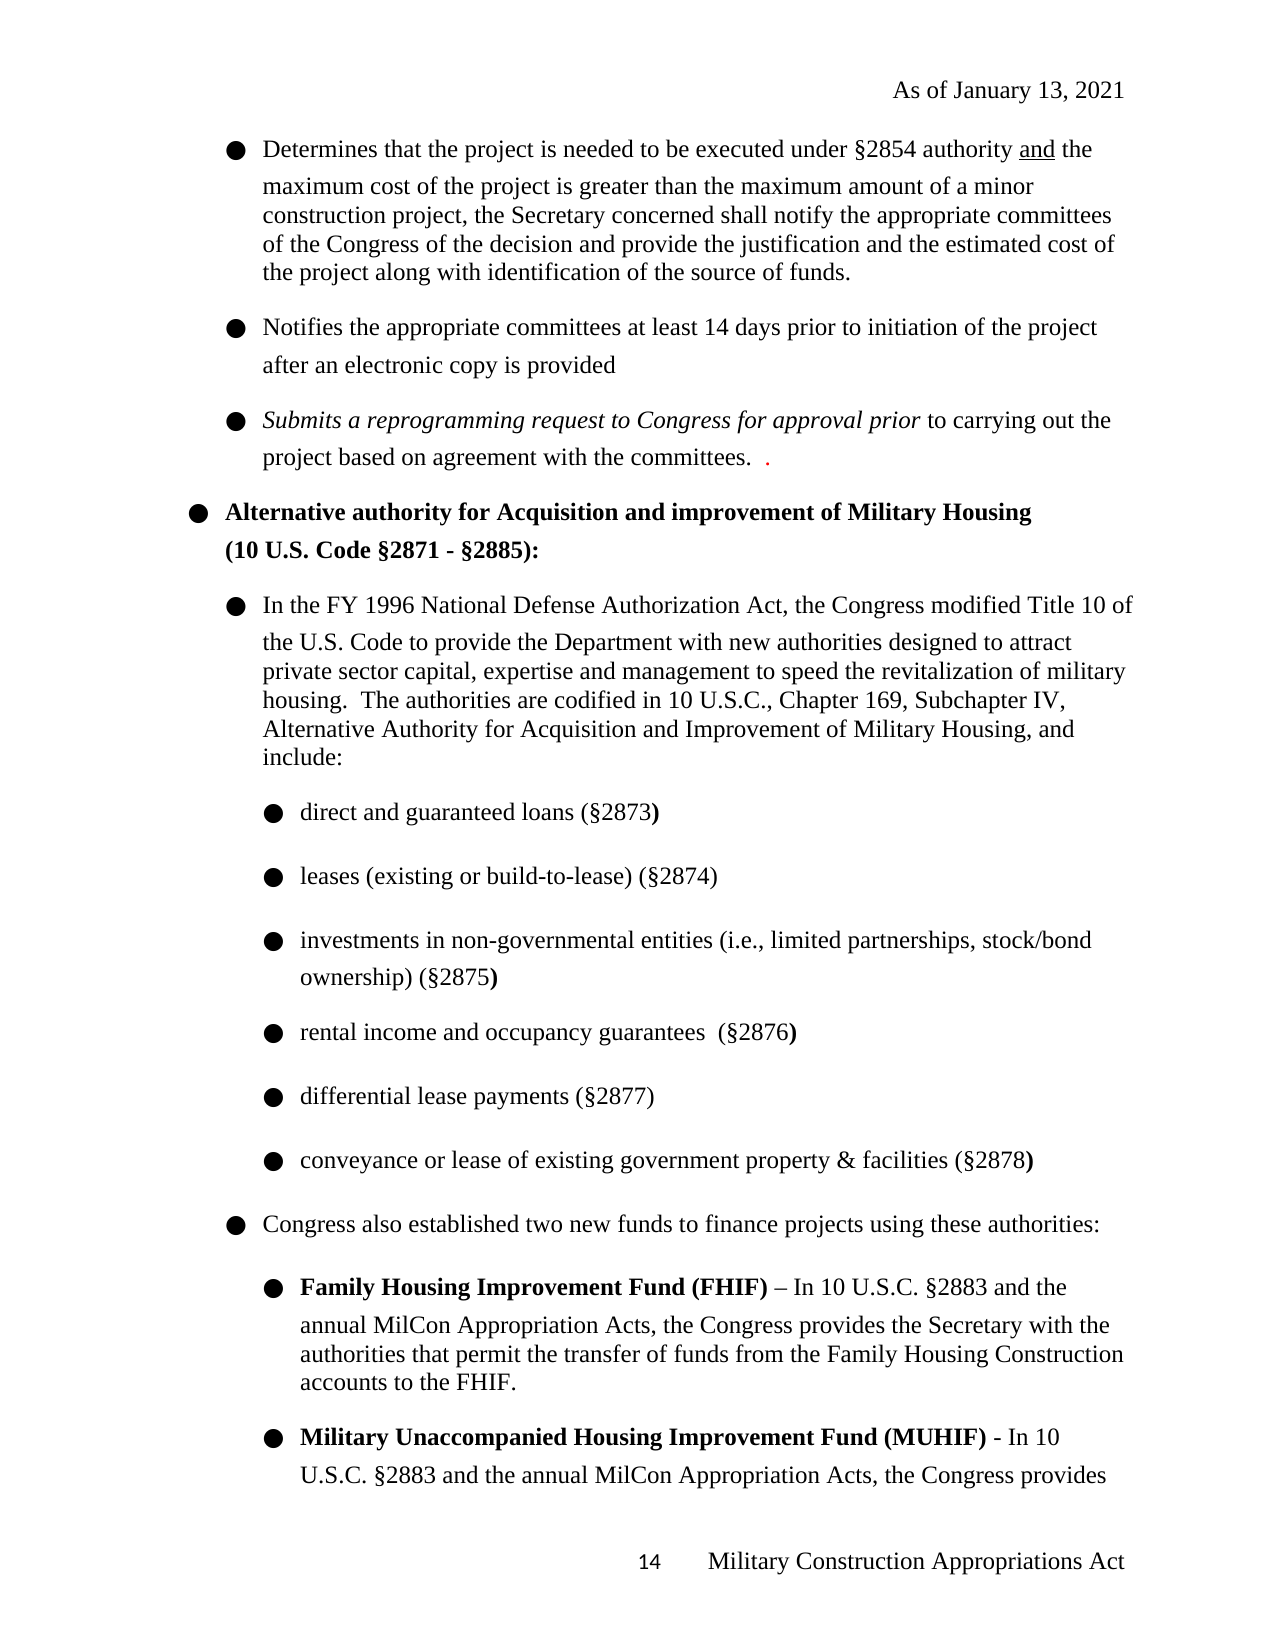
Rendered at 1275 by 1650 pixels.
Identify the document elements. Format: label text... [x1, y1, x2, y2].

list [262, 1409, 1125, 1489]
list Family Housing Improvement Fund (FHIF) – In 10 U.S.C. §2883 and the annual MilCon Appropriation Acts, the Congress provides the Secretary with the authorities that permit the transfer of funds from the Family Housing Construction accounts to the FHIF. [262, 1259, 1125, 1396]
list leases (existing or build-to-lease) (§2874) [262, 847, 1125, 899]
list Submits a reprogramming request to Congress for approval prior to carrying out the project based on agreement with the committees. . [225, 391, 1125, 471]
list direct and guaranteed loans (§2873) [262, 784, 1125, 835]
list rental income and occupancy guarantees (§2876) [262, 1004, 1125, 1055]
list Alternative authority for Acquisition and improvement of Military Housing (10 U.S. Code §2871 - §2885): [187, 484, 1125, 564]
list conveyance or lease of existing government property & facilities (§2878) [262, 1131, 1125, 1182]
list differential lease payments (§2877) [262, 1067, 1125, 1119]
list investments in non-governmental entities (i.e., limited partnerships, stock/bond ownership) (§2875) [262, 911, 1125, 991]
list Congress also established two new funds to finance projects using these authorities: [225, 1195, 1125, 1246]
list Determines that the project is needed to be executed under §2854 authority and the maximum cost of the project is greater than the maximum amount of a minor construction project, the Secretary concerned shall notify the appropriate committees of the Congress of the decision and provide the justification and the estimated cost of the project along with identification of the source of funds. [225, 120, 1125, 286]
list In the FY 1996 National Defense Authorization Act, the Congress modified Title 10 of the U.S. Code to provide the Department with new authorities designed to attract private sector capital, expertise and management to speed the revitalization of military housing. The authorities are codified in 10 U.S.C., Chapter 169, Subchapter IV, Alternative Authority for Acquisition and Improvement of Military Housing, and include: [225, 576, 1144, 771]
list Notifies the appropriate committees at least 14 days prior to initiation of the project after an electronic copy is provided [225, 299, 1125, 379]
